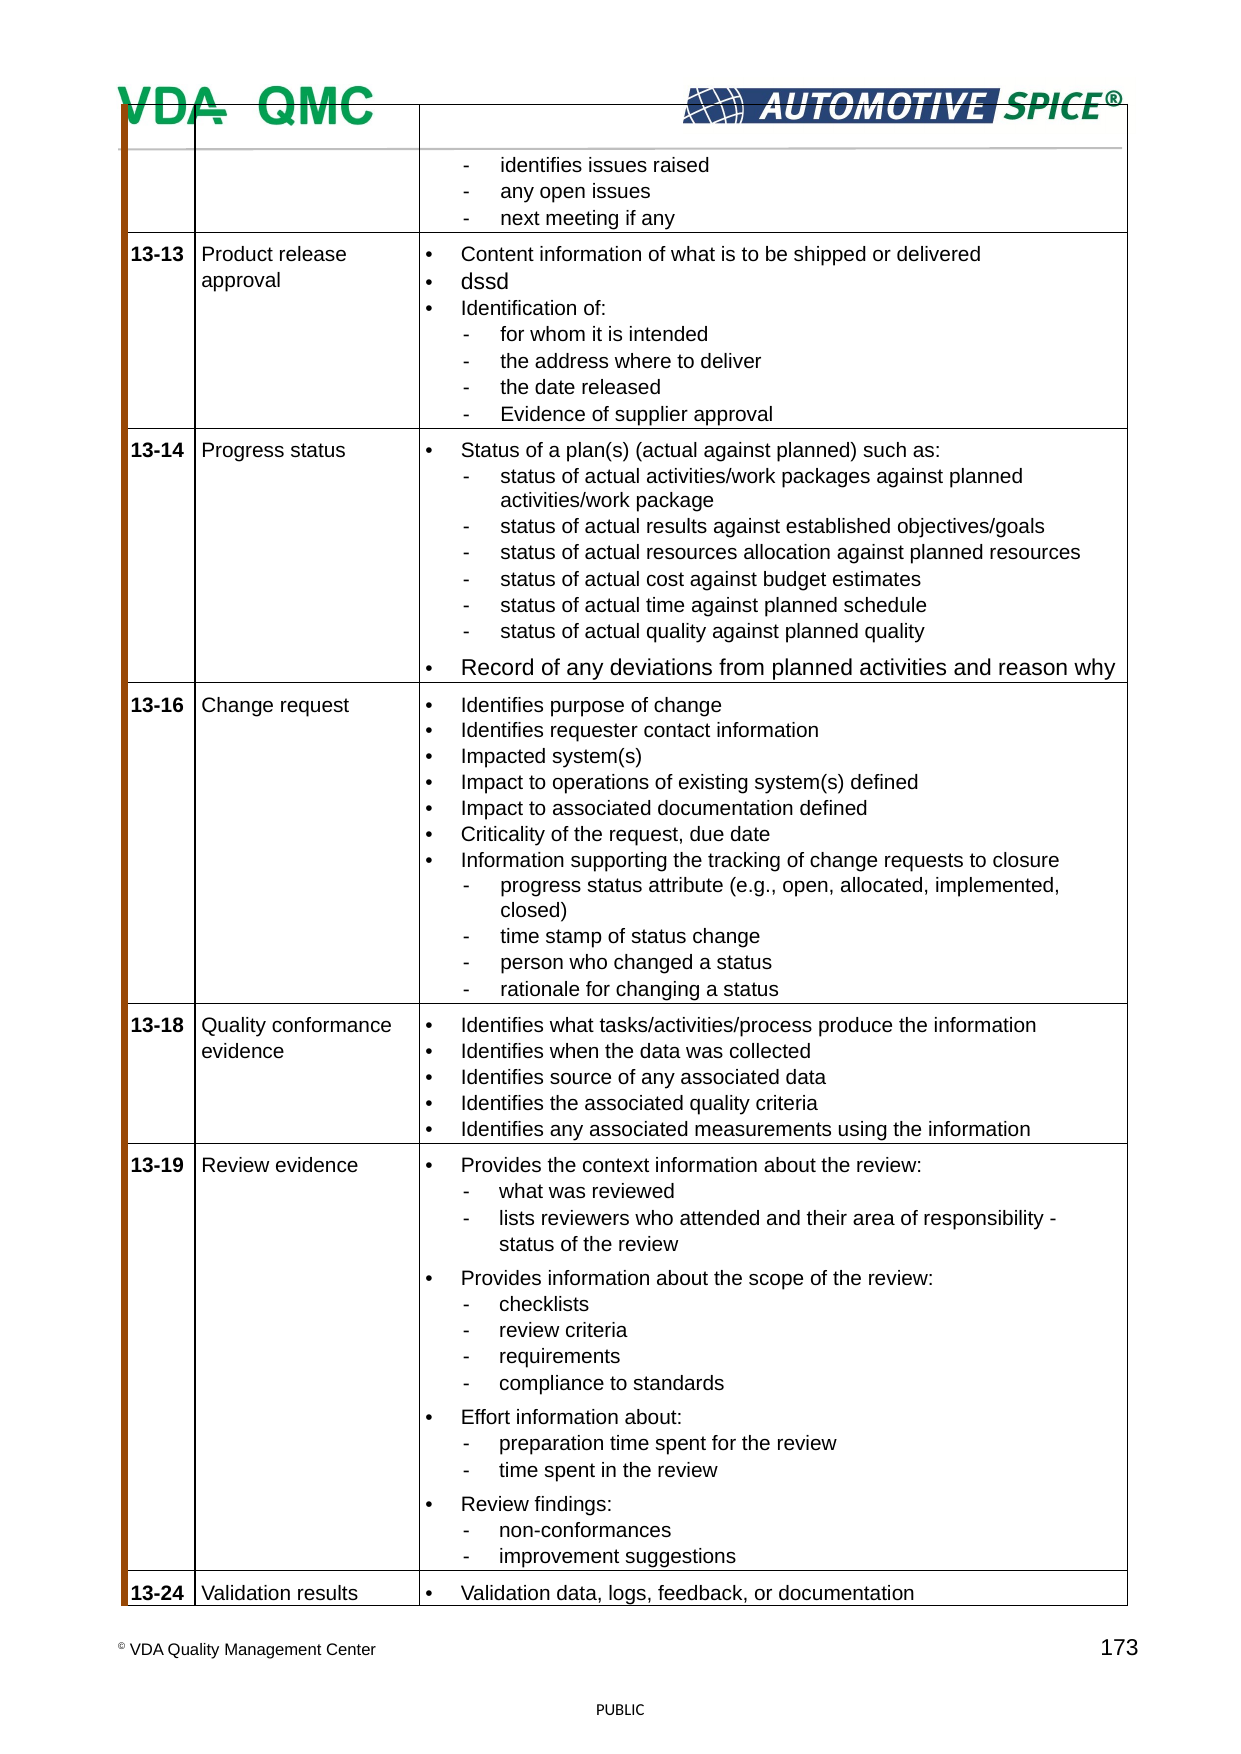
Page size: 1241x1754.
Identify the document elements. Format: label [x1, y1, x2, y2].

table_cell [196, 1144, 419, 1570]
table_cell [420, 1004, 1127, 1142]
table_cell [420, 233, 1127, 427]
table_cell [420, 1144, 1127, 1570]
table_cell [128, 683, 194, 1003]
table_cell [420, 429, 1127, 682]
picture [116, 84, 375, 127]
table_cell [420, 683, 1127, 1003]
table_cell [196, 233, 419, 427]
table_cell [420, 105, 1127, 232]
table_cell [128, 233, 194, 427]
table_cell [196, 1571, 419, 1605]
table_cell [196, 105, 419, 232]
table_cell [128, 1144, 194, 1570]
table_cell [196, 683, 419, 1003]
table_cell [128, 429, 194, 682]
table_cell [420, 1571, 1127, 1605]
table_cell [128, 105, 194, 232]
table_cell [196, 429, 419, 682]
picture [683, 77, 1136, 134]
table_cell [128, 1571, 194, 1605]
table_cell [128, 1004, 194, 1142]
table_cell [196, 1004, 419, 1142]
